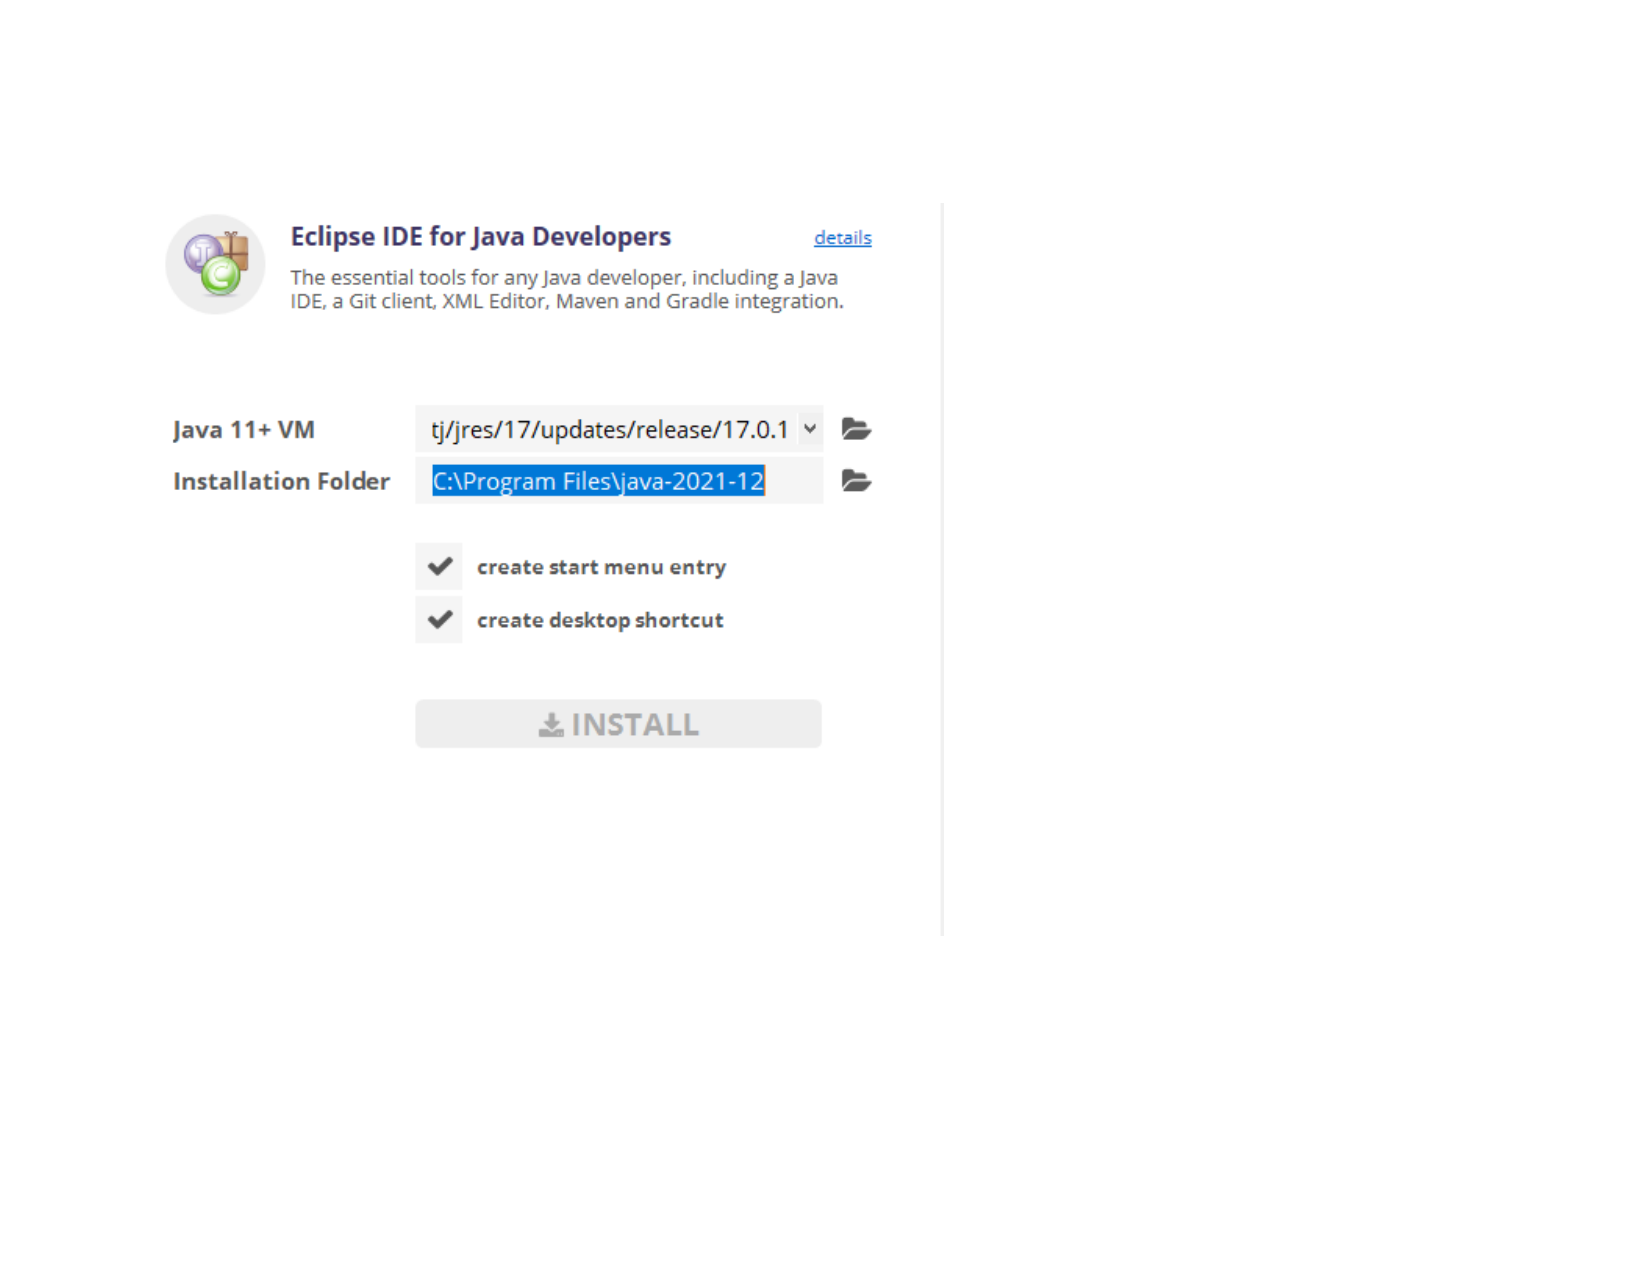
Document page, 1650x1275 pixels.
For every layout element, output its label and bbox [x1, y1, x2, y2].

picture [150, 203, 944, 936]
